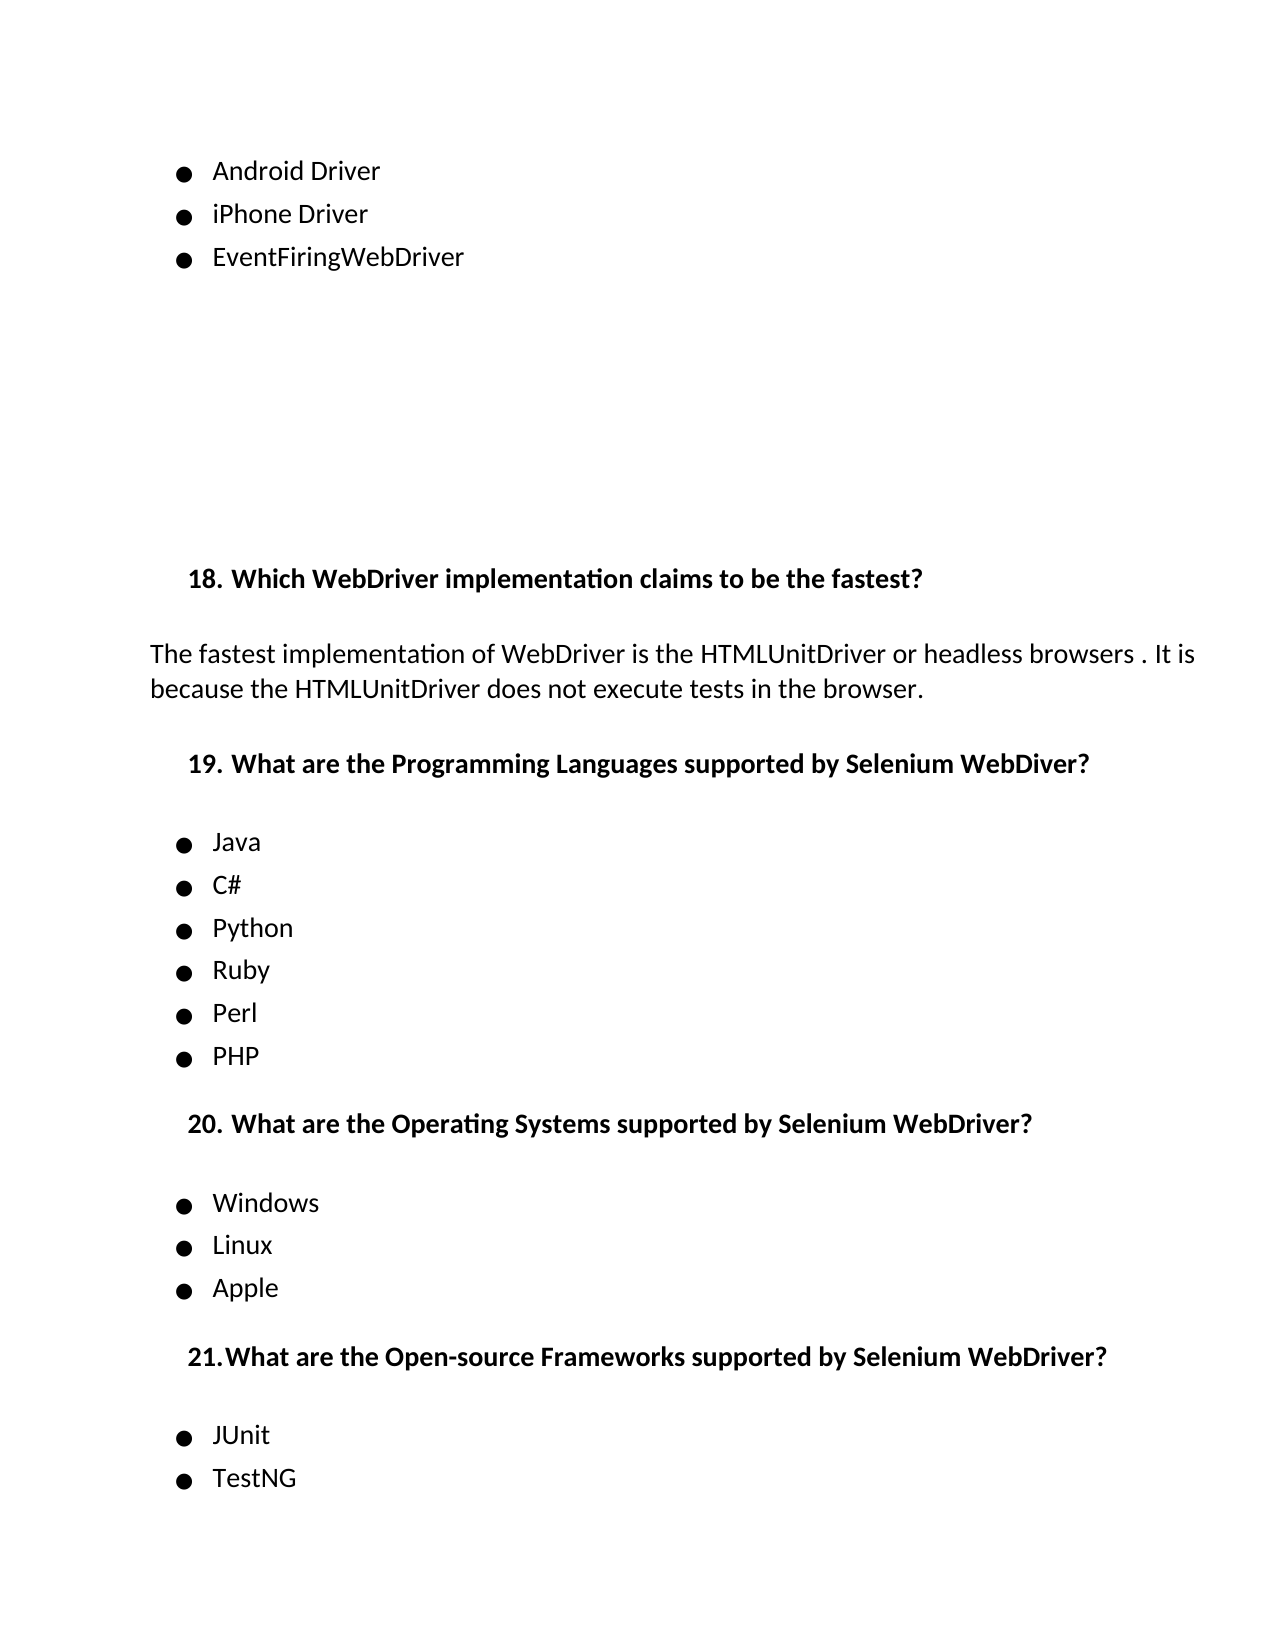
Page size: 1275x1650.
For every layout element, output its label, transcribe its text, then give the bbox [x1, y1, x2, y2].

list Linux [175, 1224, 1200, 1267]
list What are the Programming Languages supported by Selenium WebDiver? [187, 746, 1200, 780]
list Windows [175, 1181, 1200, 1224]
list Python [175, 906, 1200, 949]
list Ruby [175, 949, 1200, 992]
list Which WebDriver implementation claims to be the fastest? [187, 561, 1200, 596]
list iPhone Driver [175, 193, 1200, 235]
list Android Driver [175, 150, 1200, 193]
list Java [175, 821, 1200, 863]
list What are the Operating Systems supported by Selenium WebDriver? [187, 1106, 1200, 1141]
list EventFiringWebDriver [175, 235, 1200, 278]
list C# [175, 863, 1200, 906]
list Apple [175, 1267, 1200, 1309]
list TestNG [175, 1456, 1200, 1499]
list What are the Open-source Frameworks supported by Selenium WebDriver? [187, 1338, 1200, 1373]
list JUnit [175, 1413, 1200, 1456]
text The fastest implementation of WebDriver is the HTMLUnitDriver or headless browsers . It is because the HTMLUnitDriver does not execute tests in the browser. [150, 636, 1200, 705]
list Perl [175, 992, 1200, 1034]
list PHP [175, 1034, 1200, 1077]
